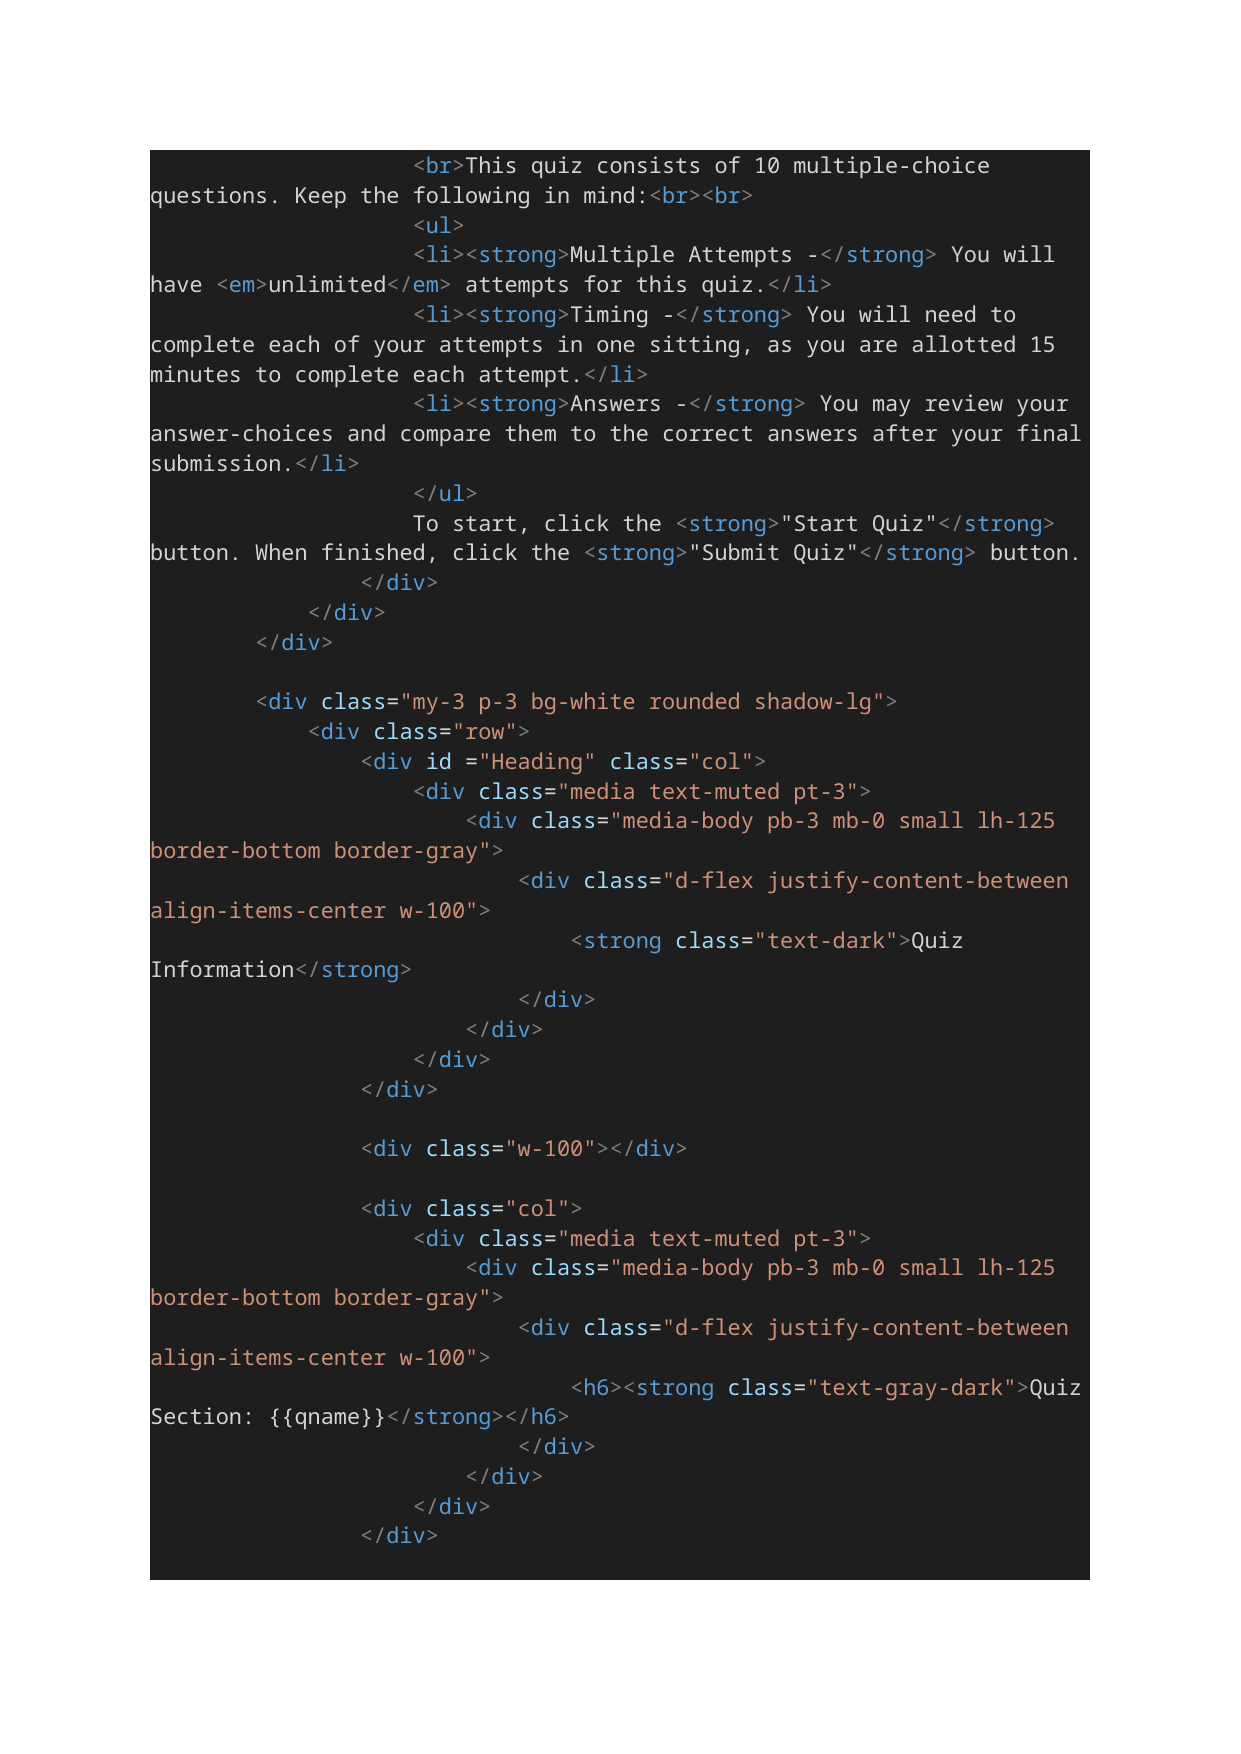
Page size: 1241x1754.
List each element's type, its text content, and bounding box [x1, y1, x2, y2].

text <div class="row"> [150, 716, 1090, 746]
text To start, click the <strong>"Start Quiz"</strong> button. When finished, click the <strong>"Submit Quiz"</strong> button. [150, 507, 1090, 567]
text <li><strong>Answers -</strong> You may review your answer-choices and compare them to the correct answers after your final submission.</li> [150, 388, 1090, 478]
text <div class="col"> [150, 1193, 1090, 1222]
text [150, 1312, 1090, 1371]
text </div> [150, 1431, 1090, 1461]
text <div class="media text-muted pt-3"> [150, 776, 1090, 805]
text </ul> [150, 478, 1090, 507]
text <div class="w-100"></div> [150, 1133, 1090, 1163]
text <div class="media-body pb-3 mb-0 small lh-125 border-bottom border-gray"> [150, 805, 1090, 865]
text <h6><strong class="text-gray-dark">Quiz Section: {{qname}}</strong></h6> [150, 1371, 1090, 1431]
text <div class="media-body pb-3 mb-0 small lh-125 border-bottom border-gray"> [150, 1252, 1090, 1312]
text <strong class="text-dark">Quiz Information</strong> [150, 924, 1090, 984]
text </div> [150, 1044, 1090, 1073]
text <br>This quiz consists of 10 multiple-choice questions. Keep the following in mind:<br><br> [150, 150, 1090, 209]
text </div> [150, 1014, 1090, 1044]
text <li><strong>Timing -</strong> You will need to complete each of your attempts in one sitting, as you are allotted 15 minutes to complete each attempt.</li> [150, 299, 1090, 388]
text </div> [150, 1520, 1090, 1550]
text </div> [150, 597, 1090, 627]
text <div id ="Heading" class="col"> [150, 746, 1090, 776]
text <div class="d-flex justify-content-between align-items-center w-100"> [150, 865, 1090, 924]
text <li><strong>Multiple Attempts -</strong> You will have <em>unlimited</em> attempts for this quiz.</li> [150, 239, 1090, 299]
text <div class="media text-muted pt-3"> [150, 1222, 1090, 1252]
text <div class="my-3 p-3 bg-white rounded shadow-lg"> [150, 686, 1090, 716]
text </div> [150, 1073, 1090, 1103]
text <ul> [150, 209, 1090, 239]
text </div> [150, 627, 1090, 656]
text </div> [150, 1461, 1090, 1491]
text </div> [150, 567, 1090, 597]
text </div> [150, 1491, 1090, 1520]
text </div> [150, 984, 1090, 1014]
